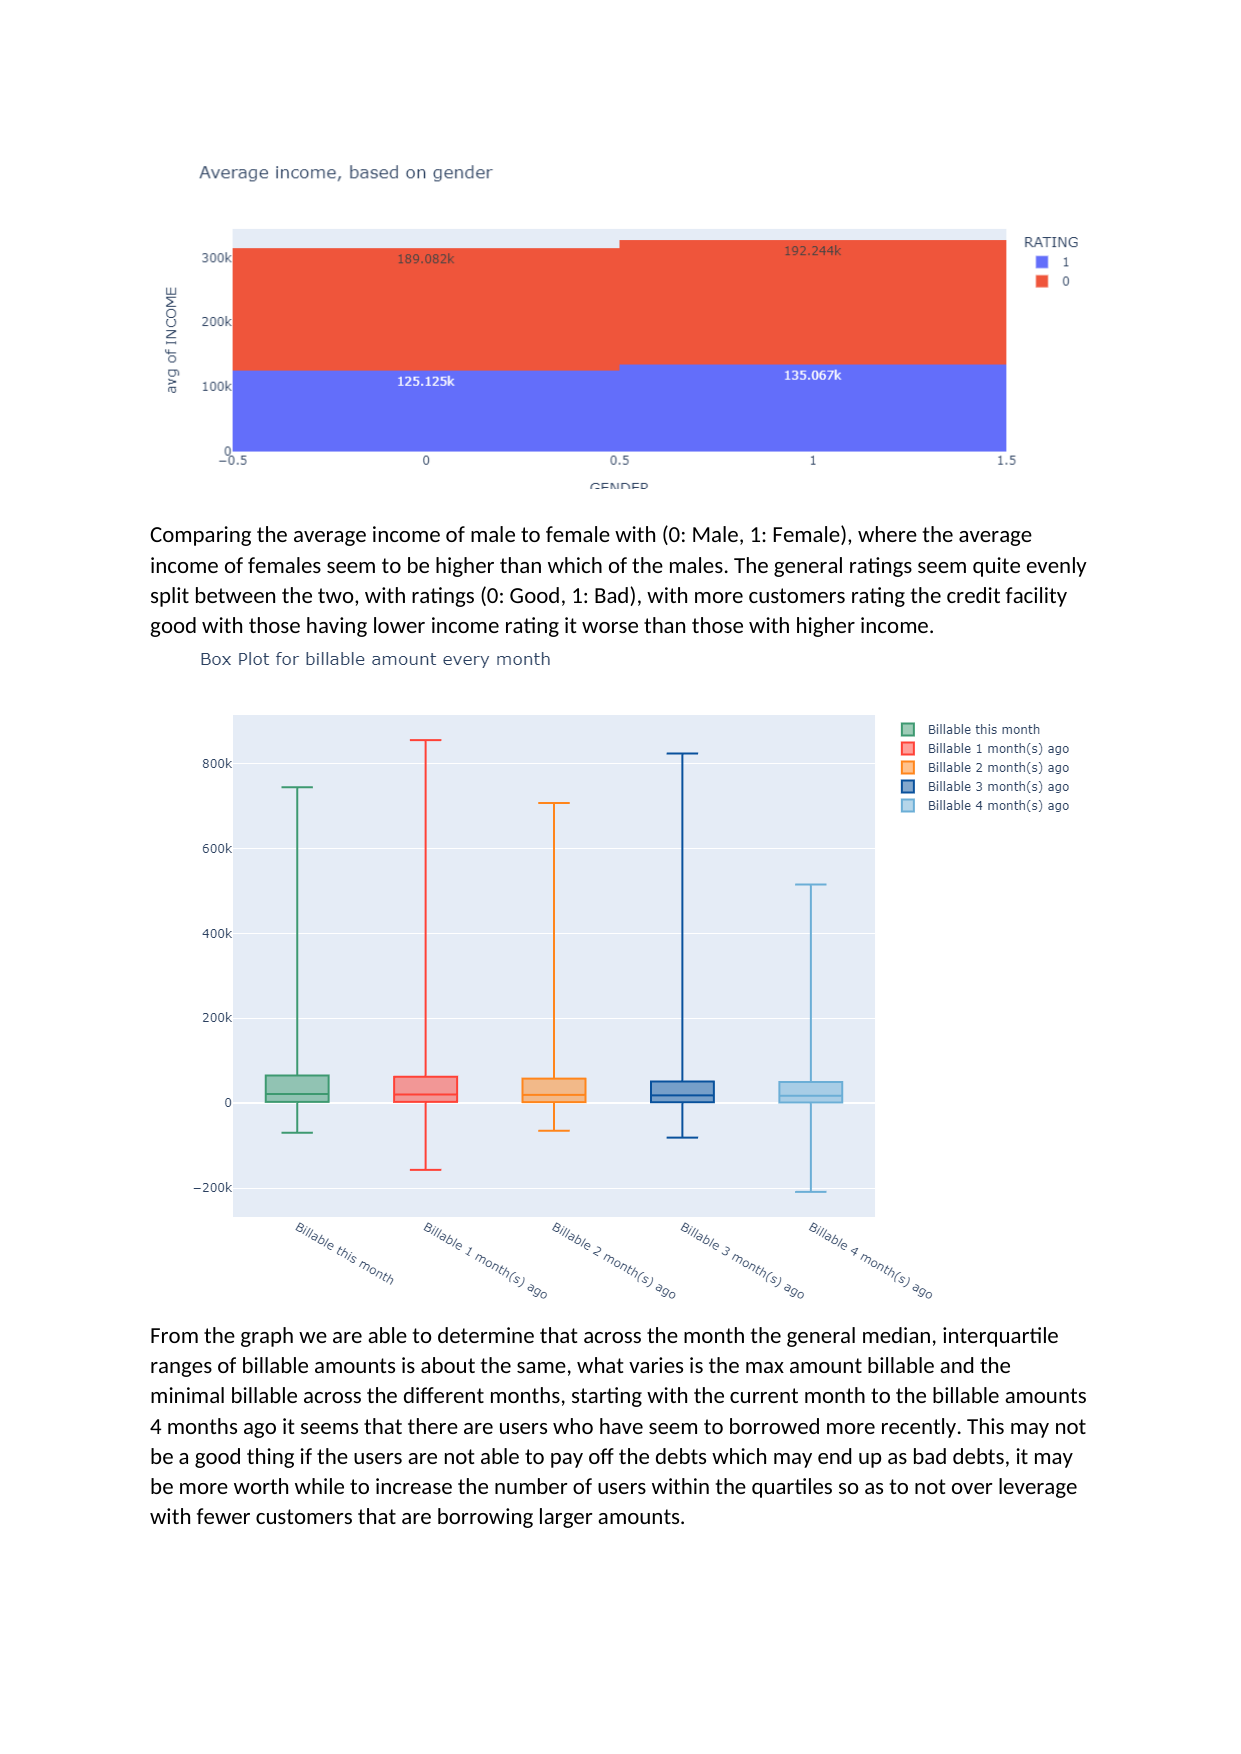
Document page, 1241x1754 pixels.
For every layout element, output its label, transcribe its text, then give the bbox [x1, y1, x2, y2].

picture [150, 641, 1091, 1319]
list From the graph we are able to determine that across the month the general median, interquartile ranges of billable amounts is about the same, what varies is the max amount billable and the minimal billable across the different months, starting with the current month to the billable amounts 4 months ago it seems that there are users who have seem to borrowed more recently. This may not be a good thing if the users are not able to pay off the debts which may end up as bad debts, it may be more worth while to increase the number of users within the quartiles so as to not over leverage with fewer customers that are borrowing larger amounts. [150, 1321, 1090, 1530]
list Comparing the average income of male to female with (0: Male, 1: Female), where the average income of females seem to be higher than which of the males. The general ratings seem quite evenly split between the two, with ratings (0: Good, 1: Bad), with more customers rating the credit facility good with those having lower income rating it worse than those with higher income. [150, 521, 1090, 639]
picture [150, 150, 1091, 489]
